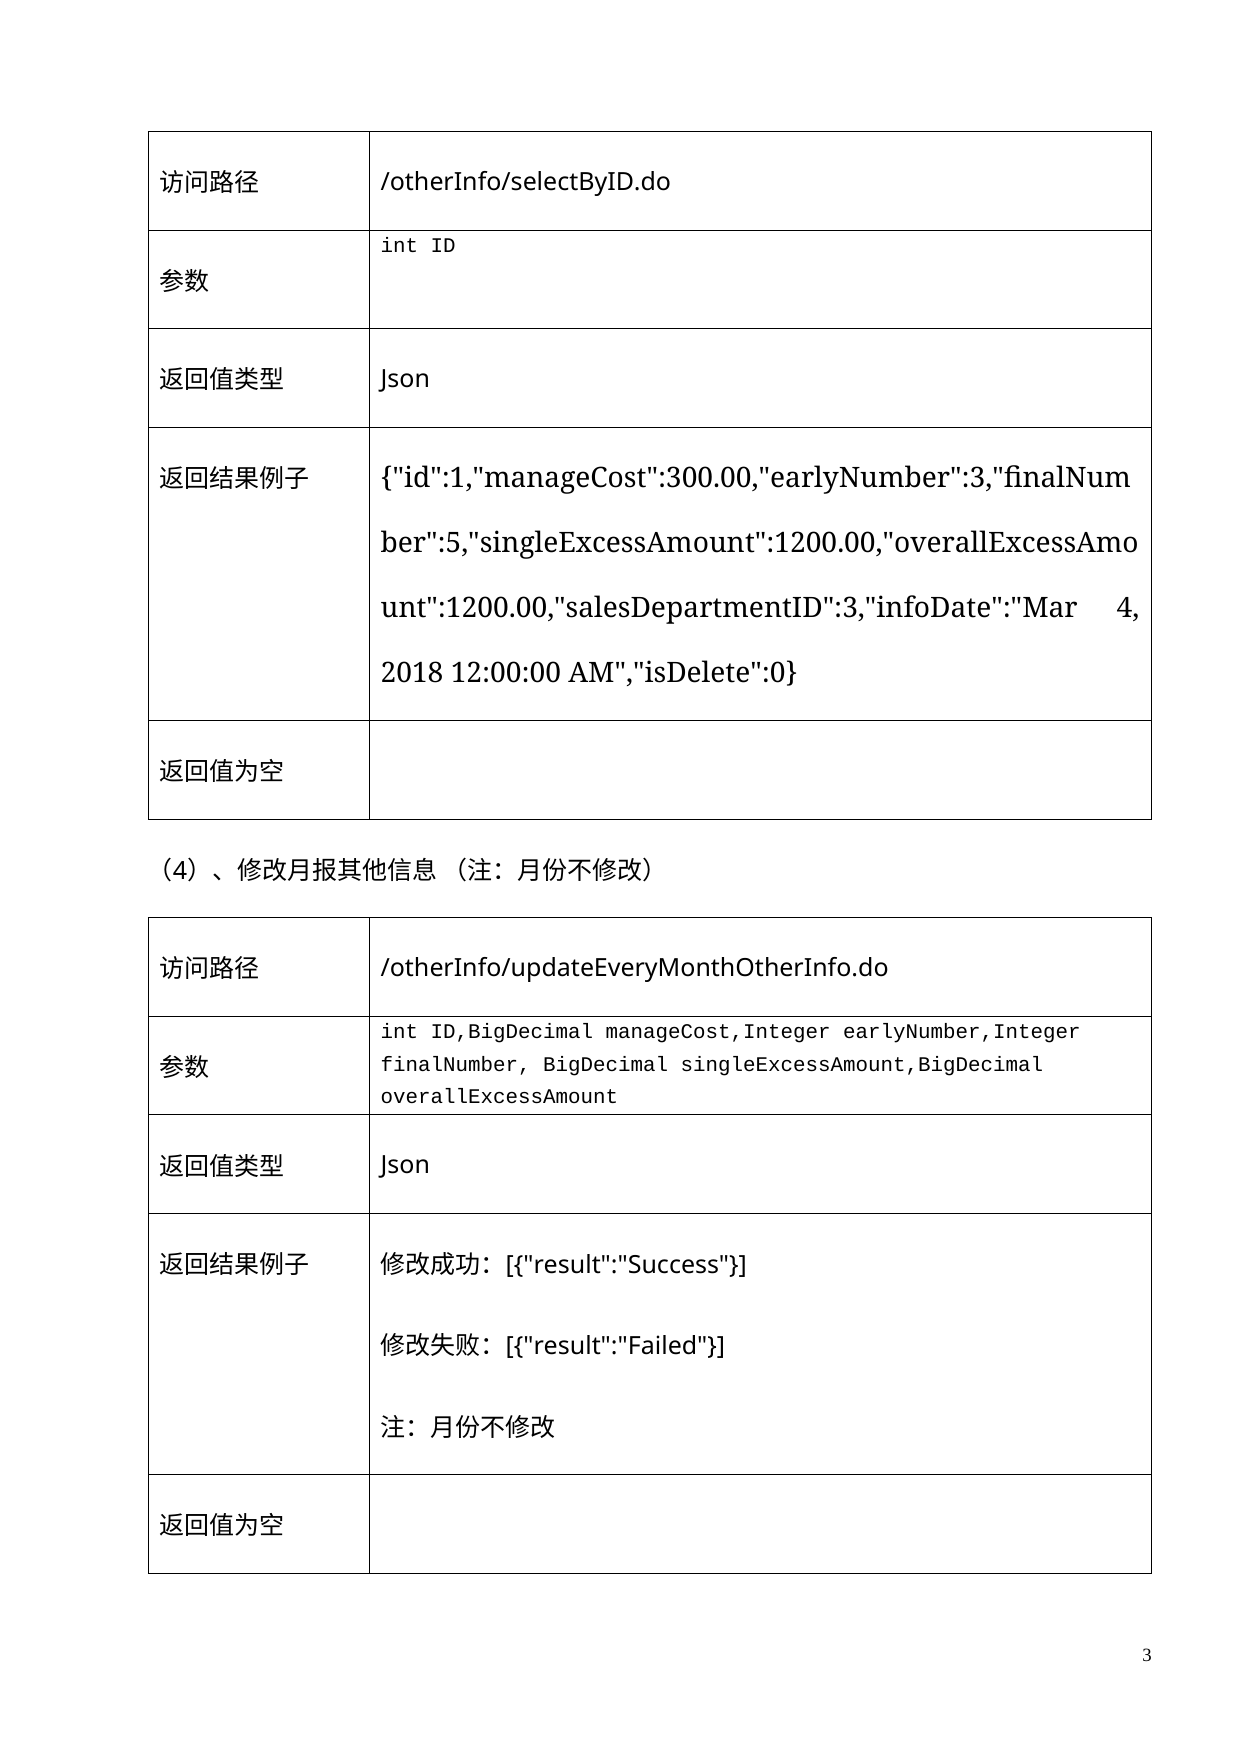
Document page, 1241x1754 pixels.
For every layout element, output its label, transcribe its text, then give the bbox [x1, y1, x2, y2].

table_cell 修改成功：[{"result":"Success"}] 修改失败：[{"result":"Failed"}] 注：月份不修改 [370, 1214, 1151, 1474]
table_cell 参数 [149, 231, 369, 328]
table_header 访问路径 [149, 132, 369, 229]
table_cell 返回结果例子 [149, 1214, 369, 1474]
table_header 访问路径 [149, 918, 369, 1016]
table_header /otherInfo/updateEveryMonthOtherInfo.do [370, 918, 1151, 1016]
table_cell int ID [370, 231, 1151, 328]
table_cell 返回值为空 [149, 721, 369, 819]
table_cell 参数 [149, 1017, 369, 1114]
table_cell 返回结果例子 [149, 428, 369, 720]
table_cell 返回值为空 [149, 1475, 369, 1572]
table_cell int ID,BigDecimal manageCost,Integer earlyNumber,Integer finalNumber, BigDecimal singleExcessAmount,BigDecimal overallExcessAmount [370, 1017, 1151, 1114]
table_cell [370, 721, 1151, 819]
table_cell 返回值类型 [149, 329, 369, 427]
table_header /otherInfo/selectByID.do [370, 132, 1151, 229]
table_cell Json [370, 1115, 1151, 1213]
table_cell Json [370, 329, 1151, 427]
table_cell {"id":1,"manageCost":300.00,"earlyNumber":3,"finalNumber":5,"singleExcessAmount":1200.00,"overallExcessAmount":1200.00,"salesDepartmentID":3,"infoDate":"Mar 4, 2018 12:00:00 AM","isDelete":0} [370, 428, 1151, 720]
text （4）、修改月报其他信息 （注：月份不修改） [148, 836, 1152, 901]
table_cell 返回值类型 [149, 1115, 369, 1213]
table_cell [370, 1475, 1151, 1572]
